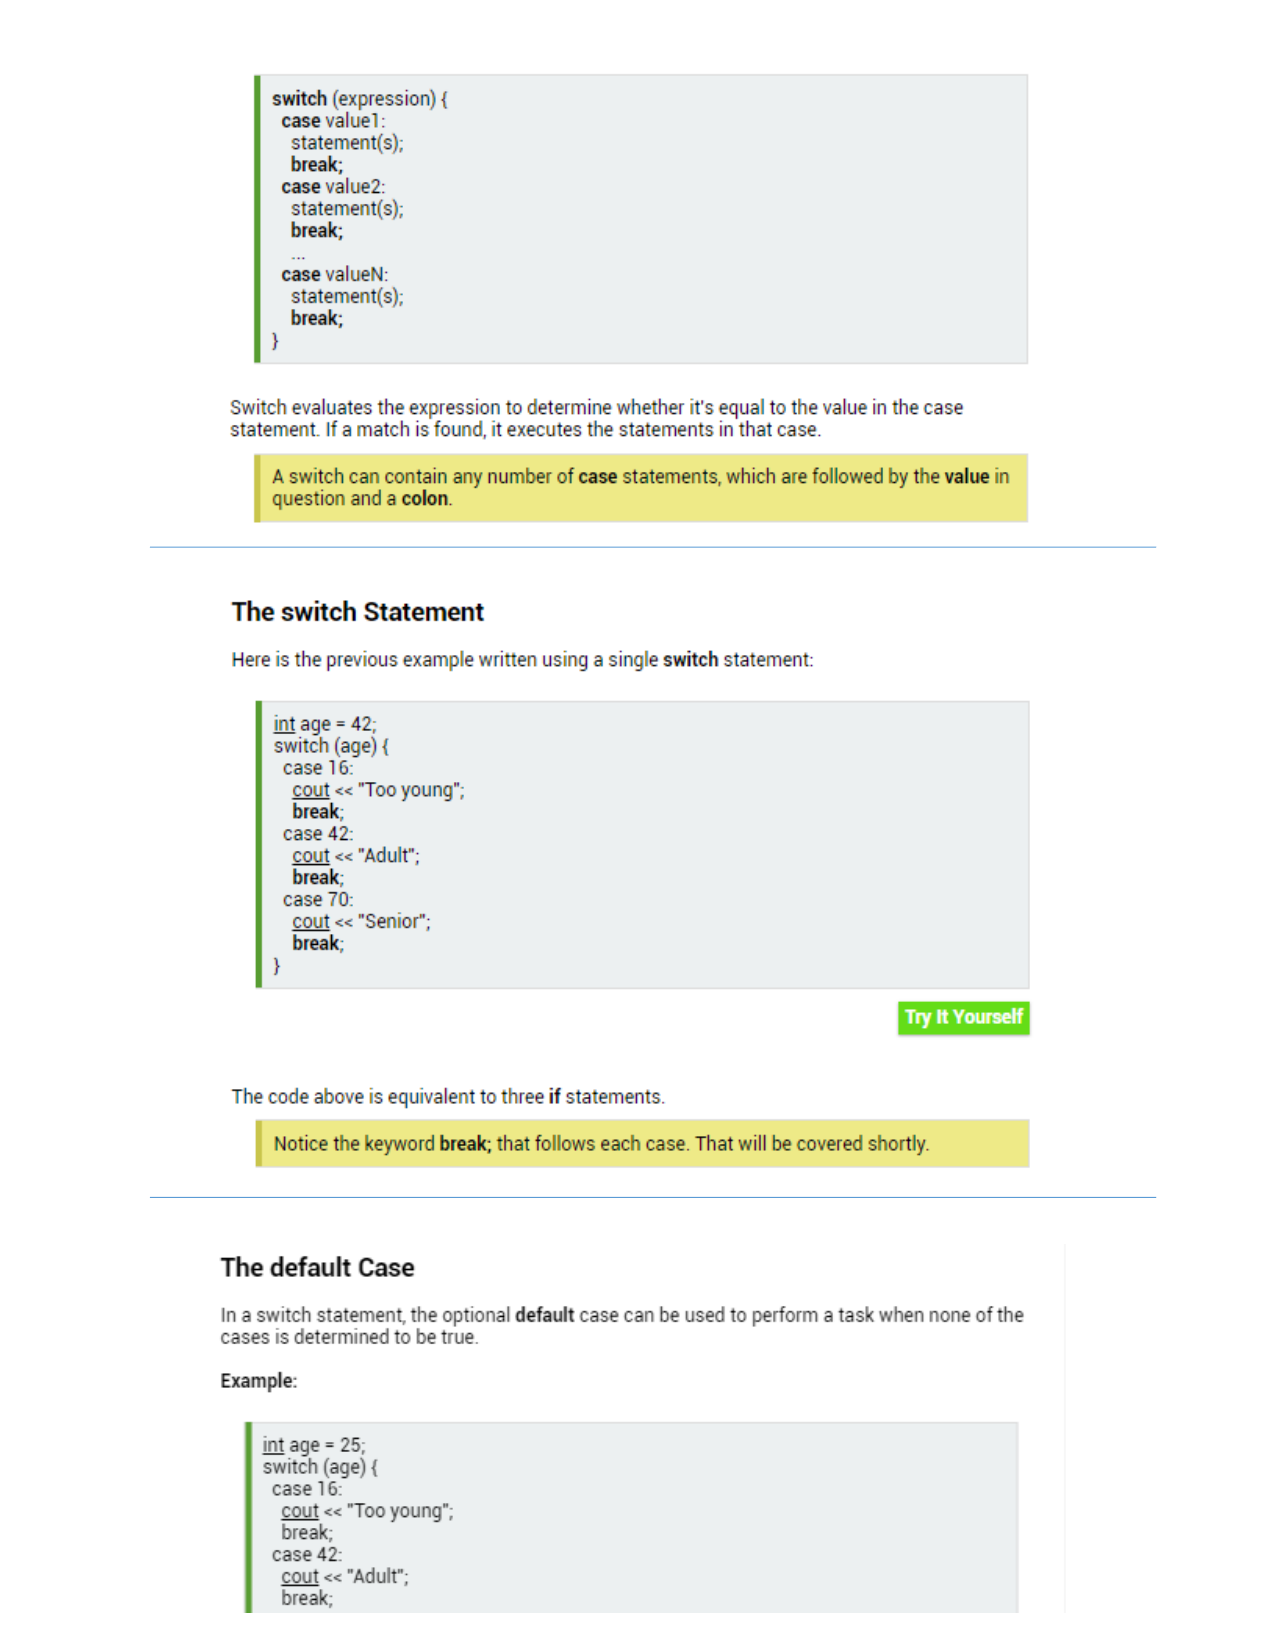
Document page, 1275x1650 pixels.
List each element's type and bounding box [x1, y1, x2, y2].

picture [209, 1244, 1066, 1613]
picture [220, 593, 1055, 1179]
picture [220, 65, 1055, 529]
